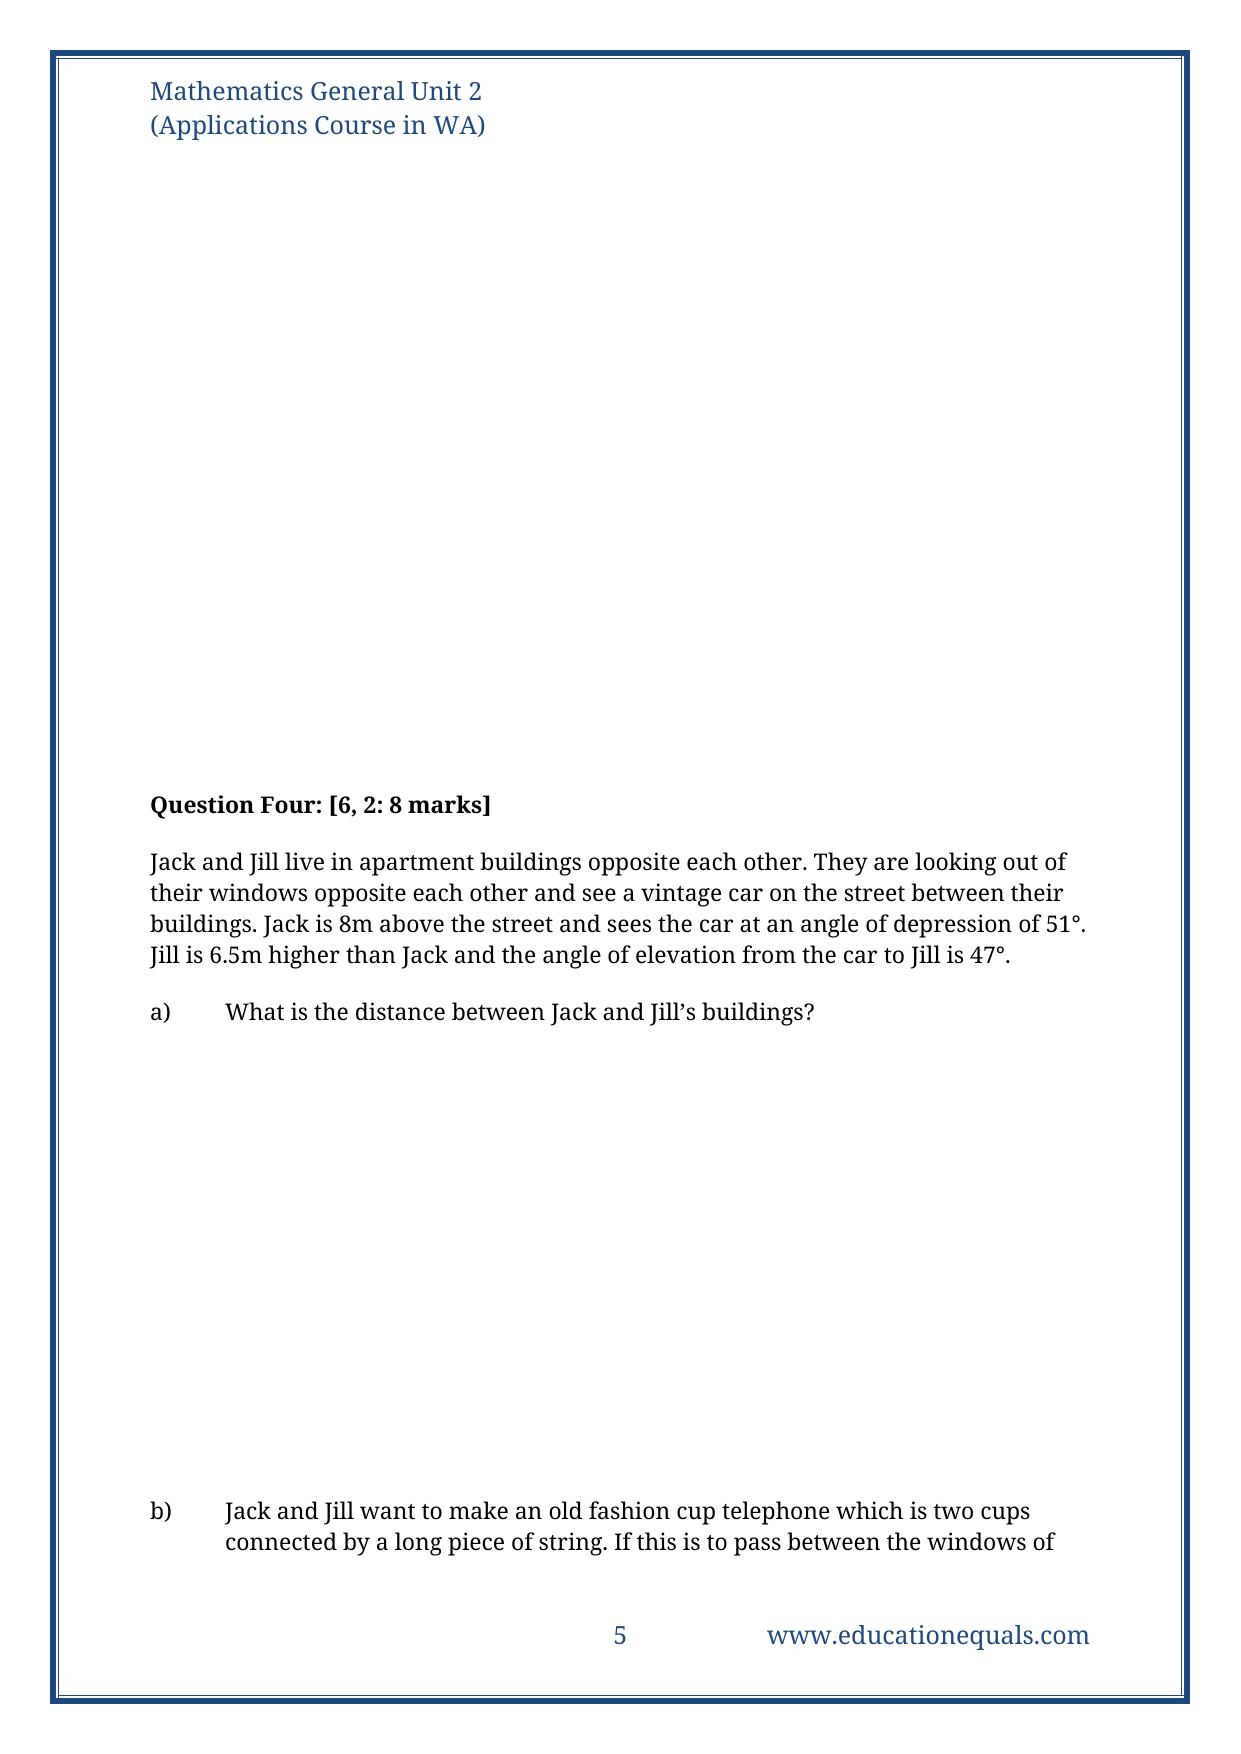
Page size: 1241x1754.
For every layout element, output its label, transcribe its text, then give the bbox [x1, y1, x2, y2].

text a) What is the distance between Jack and Jill’s buildings? [150, 996, 1090, 1027]
text Jack and Jill live in apartment buildings opposite each other. They are looking out of their windows opposite each other and see a vintage car on the street between their buildings. Jack is 8m above the street and sees the car at an angle of depression of 51°. Jill is 6.5m higher than Jack and the angle of elevation from the car to Jill is 47°. [150, 846, 1090, 971]
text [150, 1494, 1090, 1557]
text Question Four: [6, 2: 8 marks] [150, 789, 1090, 821]
